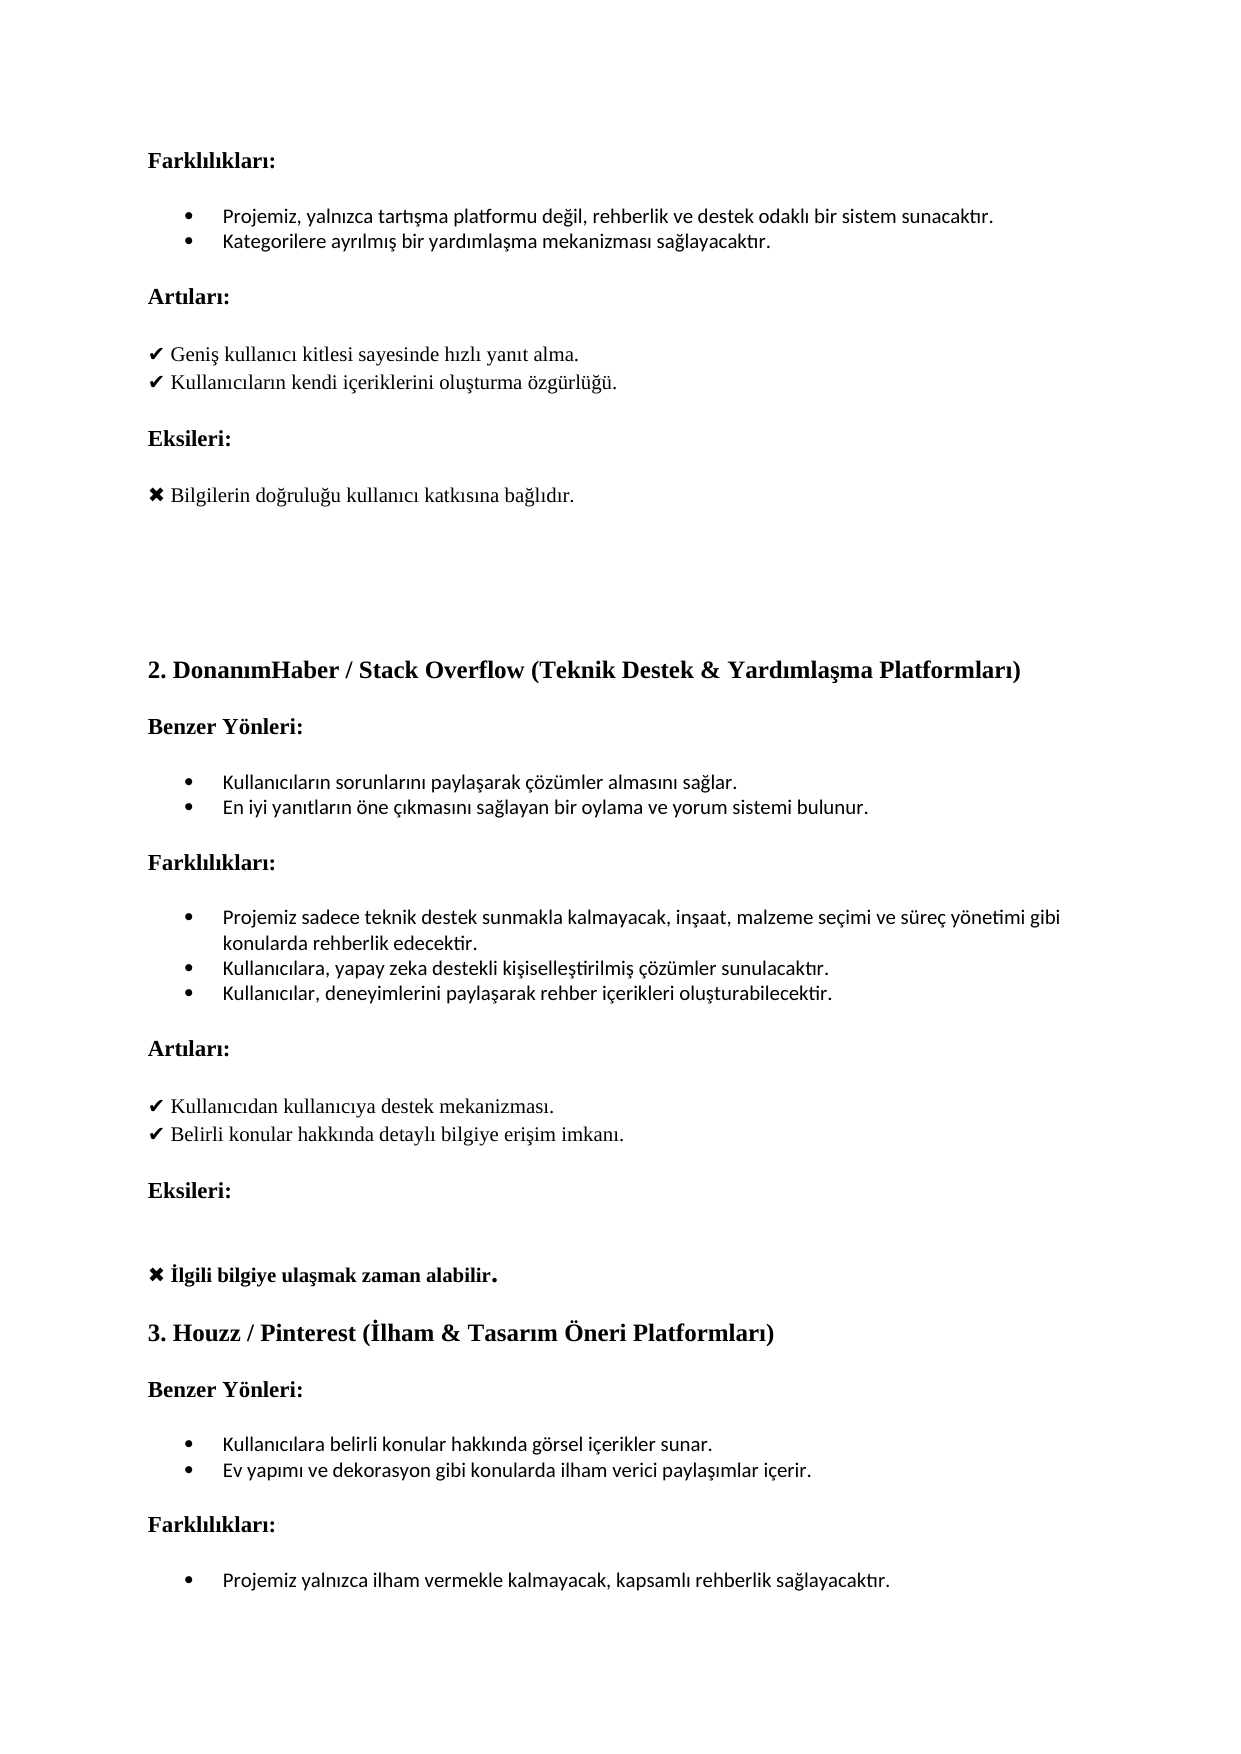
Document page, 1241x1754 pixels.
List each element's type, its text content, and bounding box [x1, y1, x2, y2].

list Kullanıcılar, deneyimlerini paylaşarak rehber içerikleri oluşturabilecektir. [185, 981, 1093, 1006]
list Ev yapımı ve dekorasyon gibi konularda ilham verici paylaşımlar içerir. [185, 1457, 1093, 1482]
list Kategorilere ayrılmış bir yardımlaşma mekanizması sağlayacaktır. [185, 228, 1093, 254]
subtitle Eksileri: [148, 425, 1093, 451]
subtitle Farklılıkları: [148, 1511, 1093, 1538]
list Kullanıcılara, yapay zeka destekli kişiselleştirilmiş çözümler sunulacaktır. [185, 955, 1093, 981]
list Kullanıcılara belirli konular hakkında görsel içerikler sunar. [185, 1431, 1093, 1457]
list En iyi yanıtların öne çıkmasını sağlayan bir oylama ve yorum sistemi bulunur. [185, 794, 1093, 820]
subtitle 2. DonanımHaber / Stack Overflow (Teknik Destek & Yardımlaşma Platformları) [148, 655, 1093, 684]
list Projemiz, yalnızca tartışma platformu değil, rehberlik ve destek odaklı bir sistem sunacaktır. [185, 203, 1093, 228]
list Projemiz sadece teknik destek sunmakla kalmayacak, inşaat, malzeme seçimi ve süreç yönetimi gibi konularda rehberlik edecektir. [185, 904, 1093, 955]
subtitle Benzer Yönleri: [148, 713, 1093, 740]
subtitle Eksileri: [148, 1177, 1093, 1203]
subtitle Benzer Yönleri: [148, 1376, 1093, 1402]
text ✔ Geniş kullanıcı kitlesi sayesinde hızlı yanıt alma. ✔ Kullanıcıların kendi içeriklerini oluşturma özgürlüğü. [148, 339, 1093, 396]
subtitle 3. Houzz / Pinterest (İlham & Tasarım Öneri Platformları) [148, 1318, 1093, 1347]
subtitle Farklılıkları: [148, 849, 1093, 875]
list Projemiz yalnızca ilham vermekle kalmayacak, kapsamlı rehberlik sağlayacaktır. [185, 1567, 1093, 1592]
subtitle Artıları: [148, 283, 1093, 309]
text ✔ Kullanıcıdan kullanıcıya destek mekanizması. ✔ Belirli konular hakkında detaylı bilgiye erişim imkanı. [148, 1091, 1093, 1148]
text ✖ Bilgilerin doğruluğu kullanıcı katkısına bağlıdır. [148, 480, 1093, 509]
list Kullanıcıların sorunlarını paylaşarak çözümler almasını sağlar. [185, 769, 1093, 794]
subtitle Artıları: [148, 1035, 1093, 1062]
subtitle Farklılıkları: [148, 148, 1093, 174]
subtitle ✖ İlgili bilgiye ulaşmak zaman alabilir. [148, 1232, 1093, 1289]
